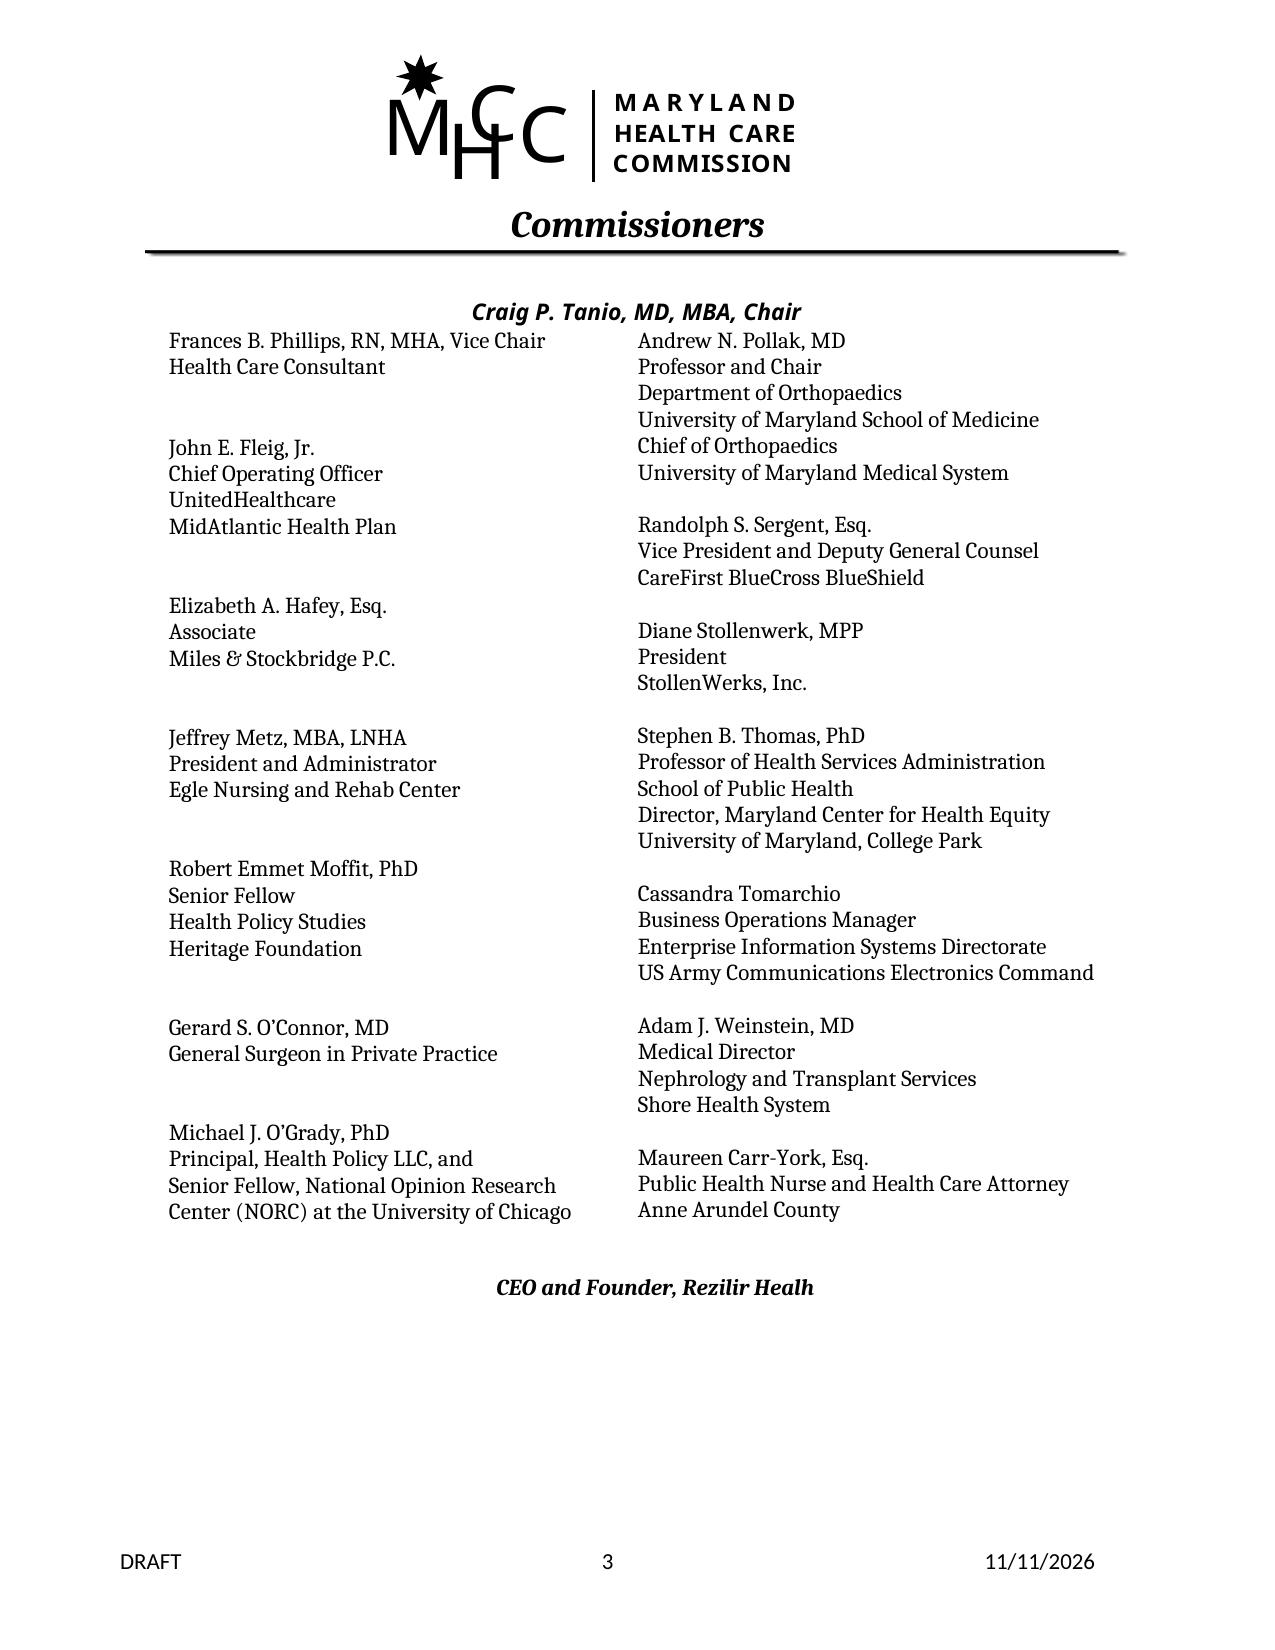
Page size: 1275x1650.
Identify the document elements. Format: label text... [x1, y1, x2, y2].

table_header Frances B. Phillips, RN, MHA, Vice Chair Health Care Consultant John E. Fleig, Jr. Chief Operating Officer UnitedHealthcare MidAtlantic Health Plan Elizabeth A. Hafey, Esq. Associate Miles & Stockbridge P.C. Jeffrey Metz, MBA, LNHA President and Administrator Egle Nursing and Rehab Center Robert Emmet Moffit, PhD Senior Fellow Health Policy Studies Heritage Foundation Gerard S. O’Connor, MD General Surgeon in Private Practice Michael J. O’Grady, PhD Principal, Health Policy LLC, and Senior Fellow, National Opinion Research Center (NORC) at the University of Chicago [120, 328, 626, 1274]
text Commissioners [120, 204, 1155, 277]
picture [145, 249, 1130, 260]
table_header Andrew N. Pollak, MD Professor and Chair Department of Orthopaedics University of Maryland School of Medicine Chief of Orthopaedics University of Maryland Medical System Randolph S. Sergent, Esq. Vice President and Deputy General Counsel CareFirst BlueCross BlueShield Diane Stollenwerk, MPP President StollenWerks, Inc. Stephen B. Thomas, PhD Professor of Health Services Administration School of Public Health Director, Maryland Center for Health Equity University of Maryland, College Park Cassandra Tomarchio Business Operations Manager Enterprise Information Systems Directorate US Army Communications Electronics Command Adam J. Weinstein, MD Medical Director Nephrology and Transplant Services Shore Health System Maureen Carr-York, Esq. Public Health Nurse and Health Care Attorney Anne Arundel County [626, 328, 1208, 1274]
text CEO and Founder, Rezilir Healh [157, 1274, 1155, 1301]
text Craig P. Tanio, MD, MBA, Chair [120, 296, 1155, 327]
